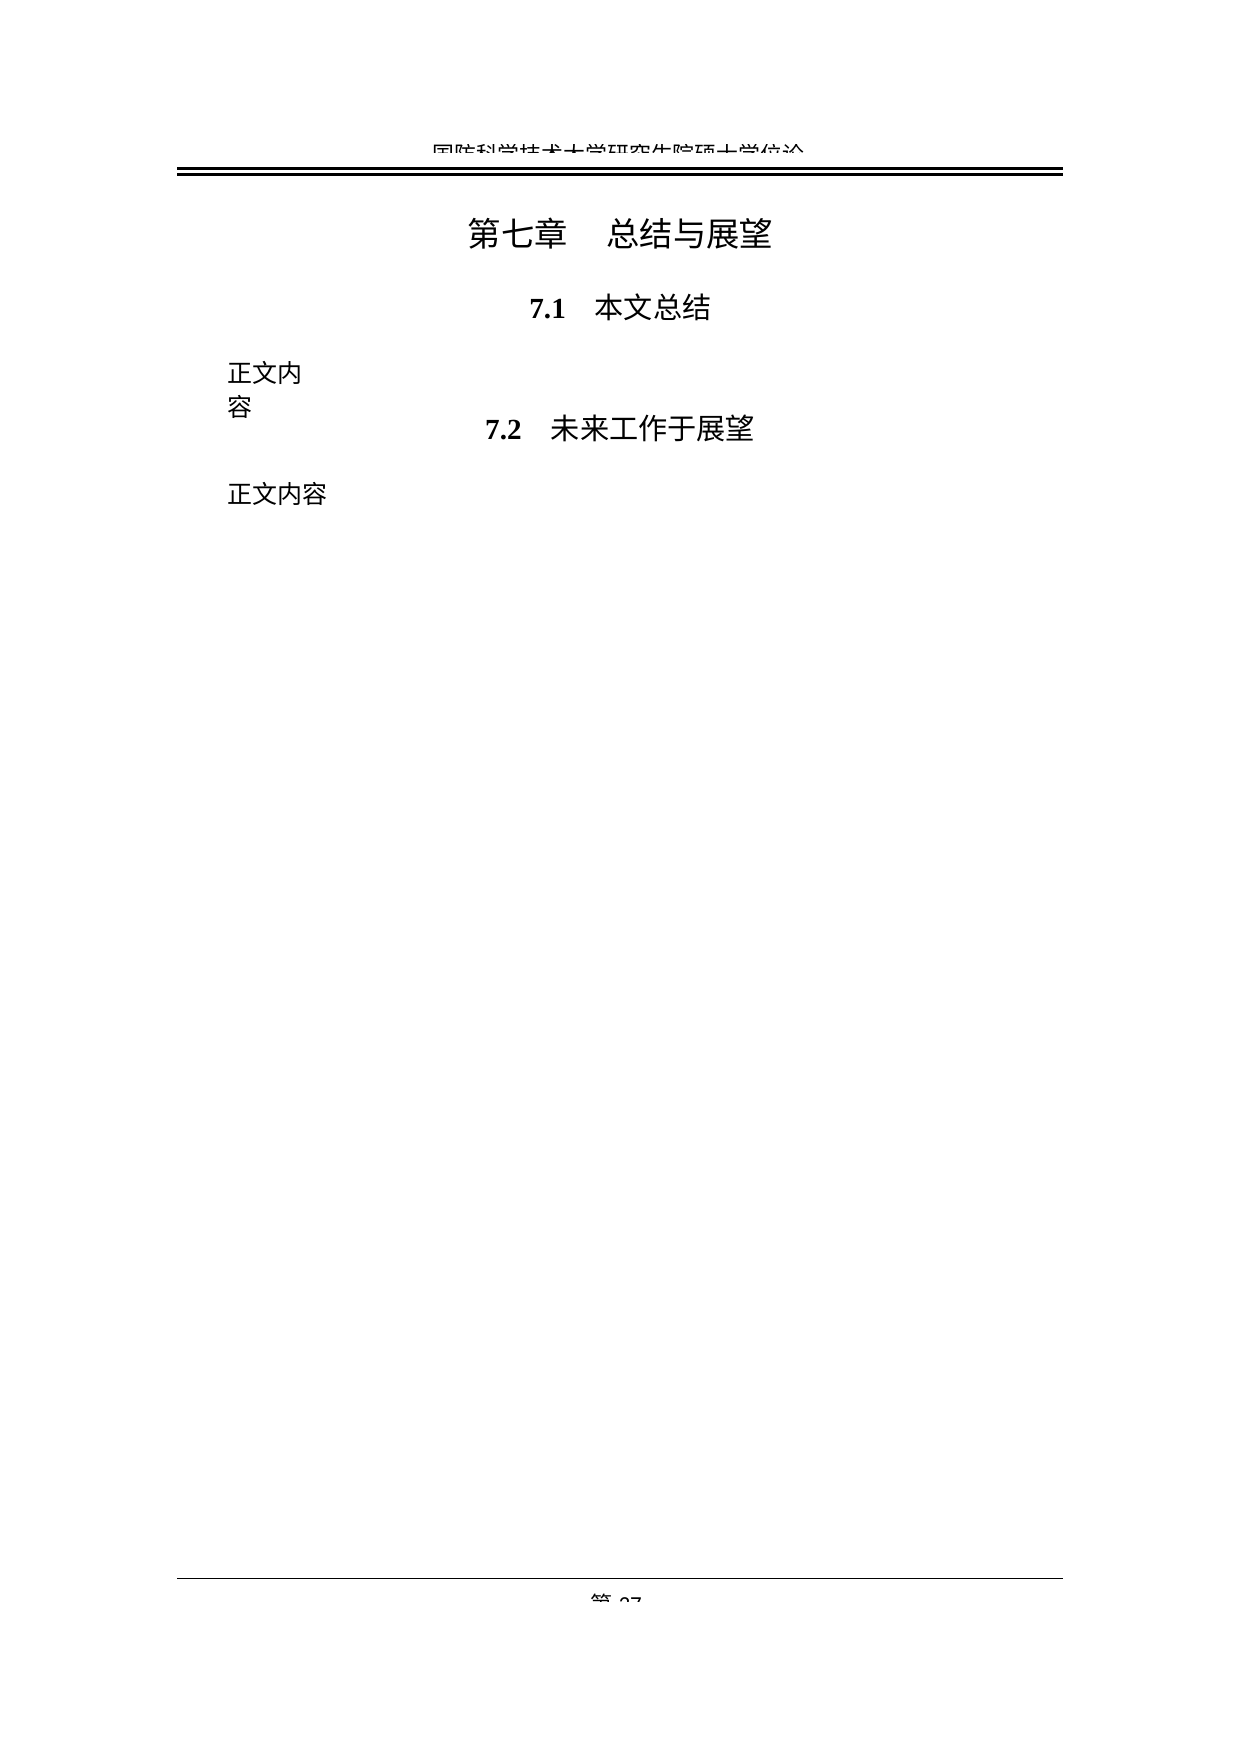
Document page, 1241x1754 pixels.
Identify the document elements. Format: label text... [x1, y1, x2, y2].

text 第七章 总结与展望 [164, 209, 1076, 255]
text 正文内容 [227, 476, 1076, 510]
text 7.2 未来工作于展望 [485, 408, 1076, 448]
text 正文内容 [227, 356, 327, 424]
text 7.1 本文总结 [164, 288, 1076, 327]
